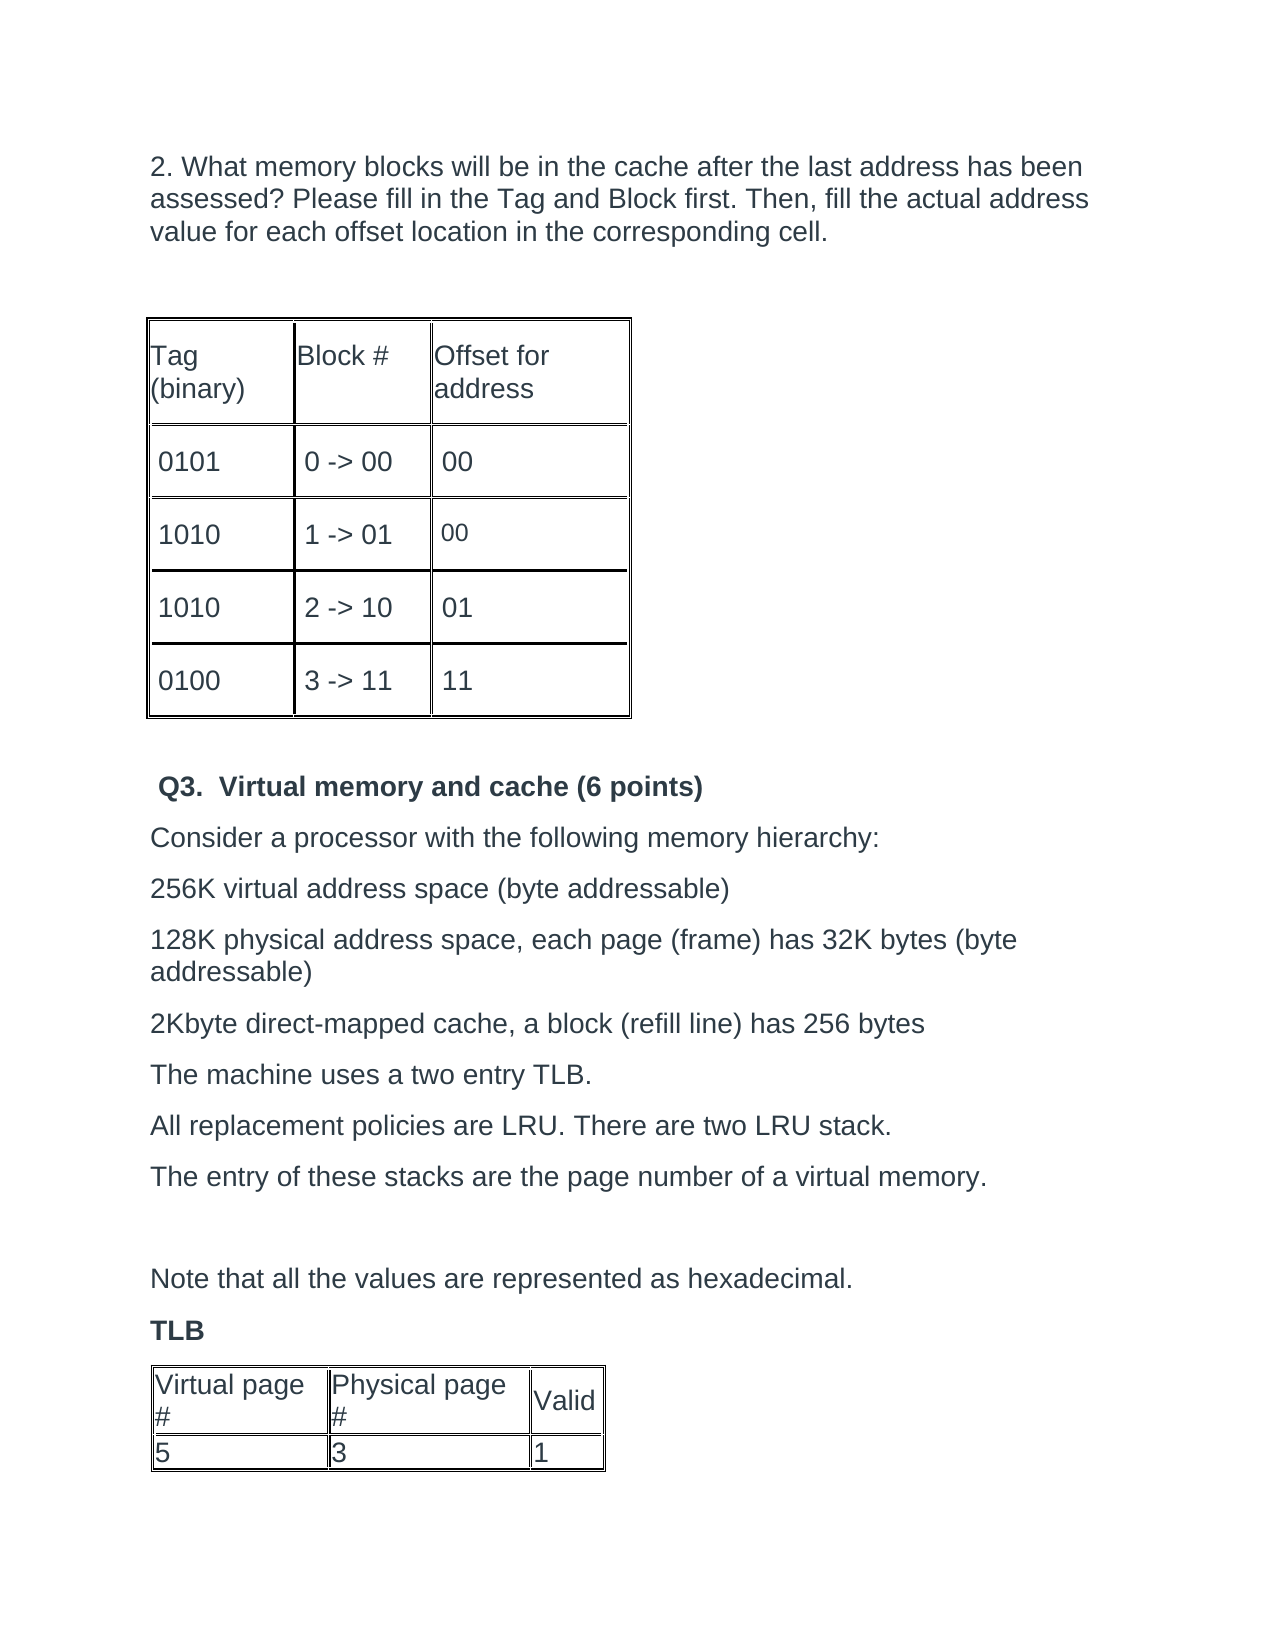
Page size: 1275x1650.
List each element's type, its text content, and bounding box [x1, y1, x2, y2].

text Consider a processor with the following memory hierarchy: [150, 821, 1125, 853]
table_header Block # [294, 321, 431, 423]
text All replacement policies are LRU. There are two LRU stack. [150, 1109, 1125, 1141]
table_cell 0101 [148, 423, 294, 496]
table_header Virtual page # [154, 1366, 329, 1433]
table_cell 1010 [148, 496, 294, 569]
table_header Physical page # [329, 1368, 531, 1433]
text The machine uses a two entry TLB. [150, 1058, 1125, 1090]
table_cell 3 -> 11 [294, 645, 431, 715]
table_cell 0 -> 00 [296, 426, 430, 496]
text Q3. Virtual memory and cache (6 points) [150, 769, 1125, 802]
table_cell 01 [433, 569, 629, 642]
table_cell 3 [329, 1436, 531, 1468]
table_cell 2 -> 10 [296, 572, 430, 642]
table_cell 0100 [150, 642, 294, 715]
table_header Offset for address [431, 321, 629, 423]
text 256K virtual address space (byte addressable) [150, 872, 1125, 904]
table_cell 5 [152, 1433, 329, 1468]
text 2. What memory blocks will be in the cache after the last address has been assessed? Please fill in the Tag and Block first. Then, fill the actual address value for each offset location in the corresponding cell. [150, 150, 1125, 247]
table_cell 1010 [150, 569, 293, 642]
table_cell 00 [431, 423, 630, 496]
table_cell 00 [431, 496, 630, 569]
table_cell 1 [531, 1433, 604, 1468]
table_cell 11 [431, 642, 629, 715]
text Note that all the values are represented as hexadecimal. [150, 1262, 1125, 1295]
text The entry of these stacks are the page number of a virtual memory. [150, 1160, 1125, 1192]
table_header Tag (binary) [150, 319, 294, 423]
text 2Kbyte direct-mapped cache, a block (refill line) has 256 bytes [150, 1007, 1125, 1039]
text 128K physical address space, each page (frame) has 32K bytes (byte addressable) [150, 923, 1125, 988]
table_cell 1 -> 01 [296, 499, 430, 569]
text TLB [150, 1313, 1125, 1346]
table_header Valid [531, 1368, 603, 1433]
